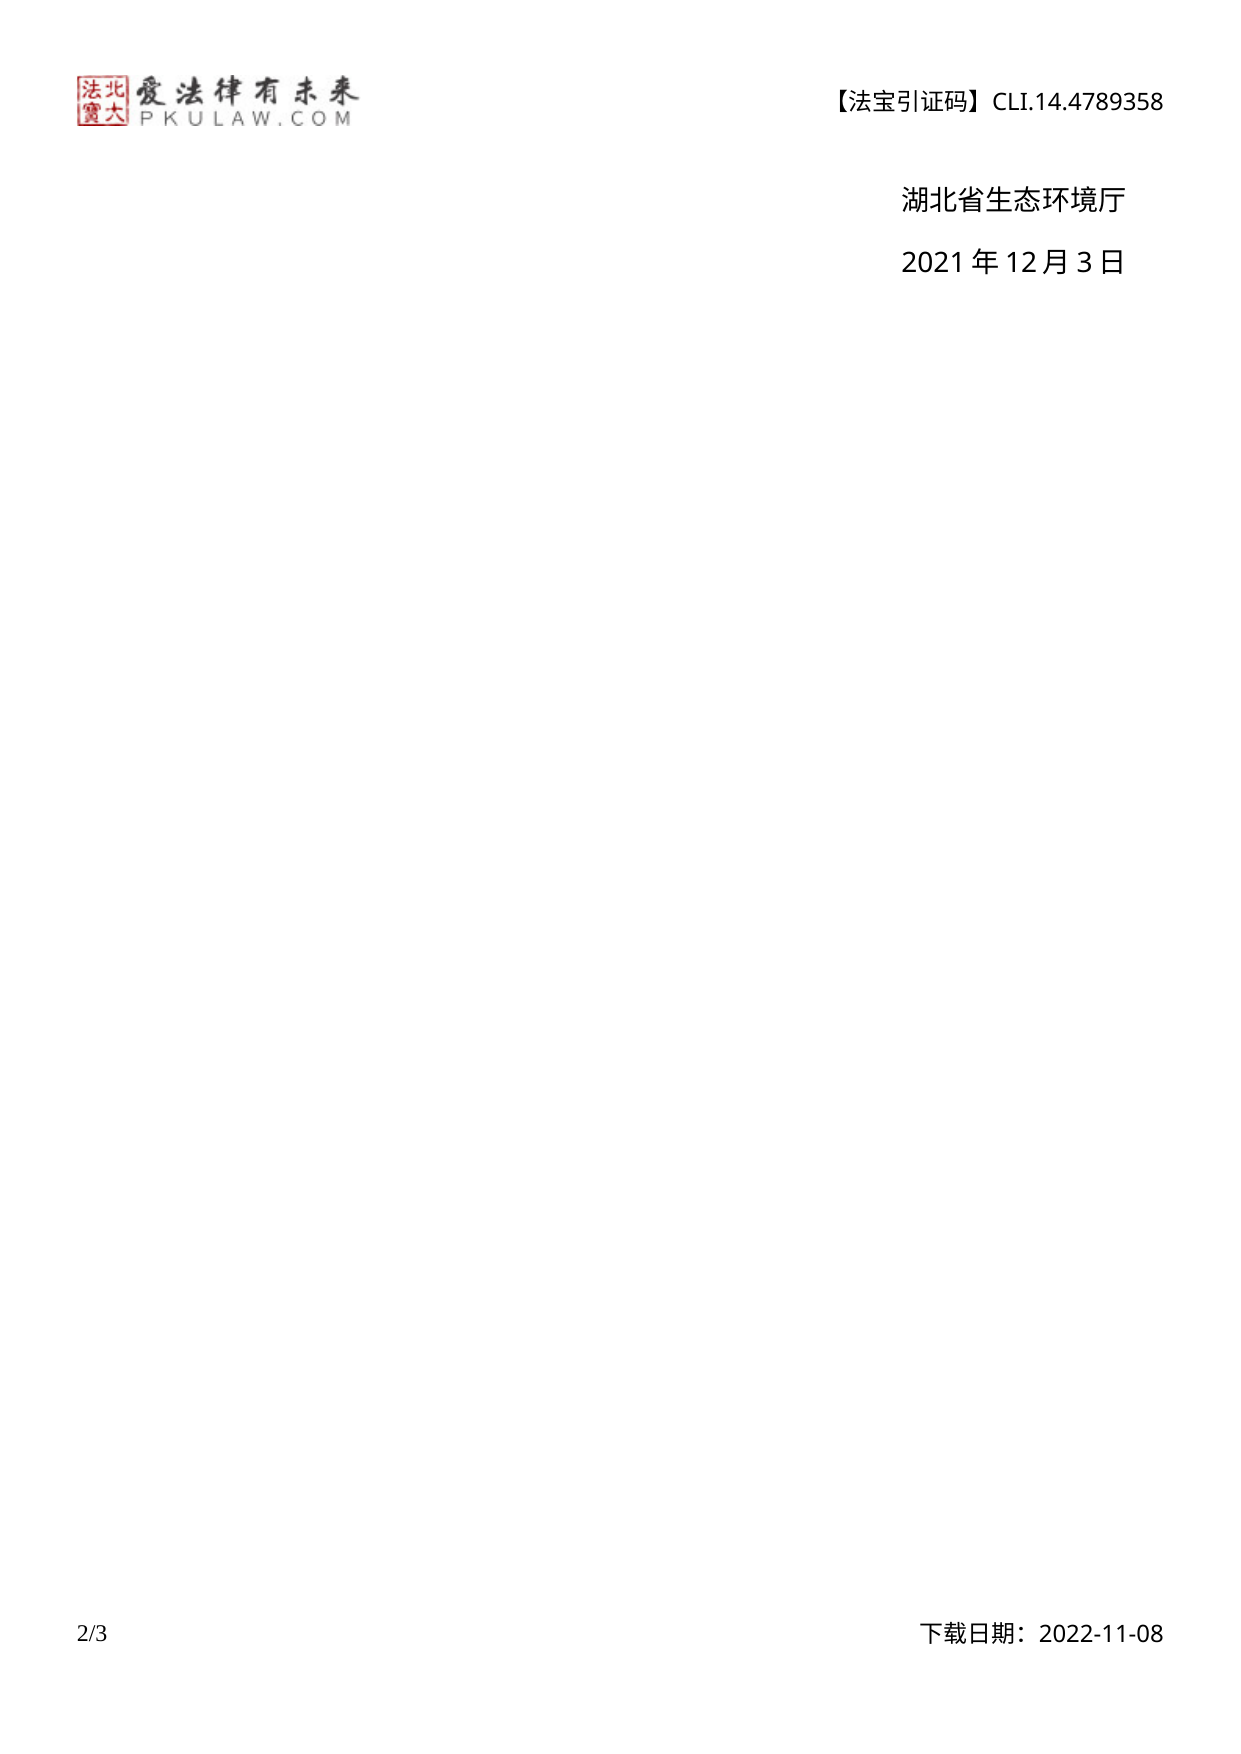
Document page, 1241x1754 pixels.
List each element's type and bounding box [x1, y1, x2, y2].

picture [76, 75, 361, 126]
text [114, 156, 1126, 281]
